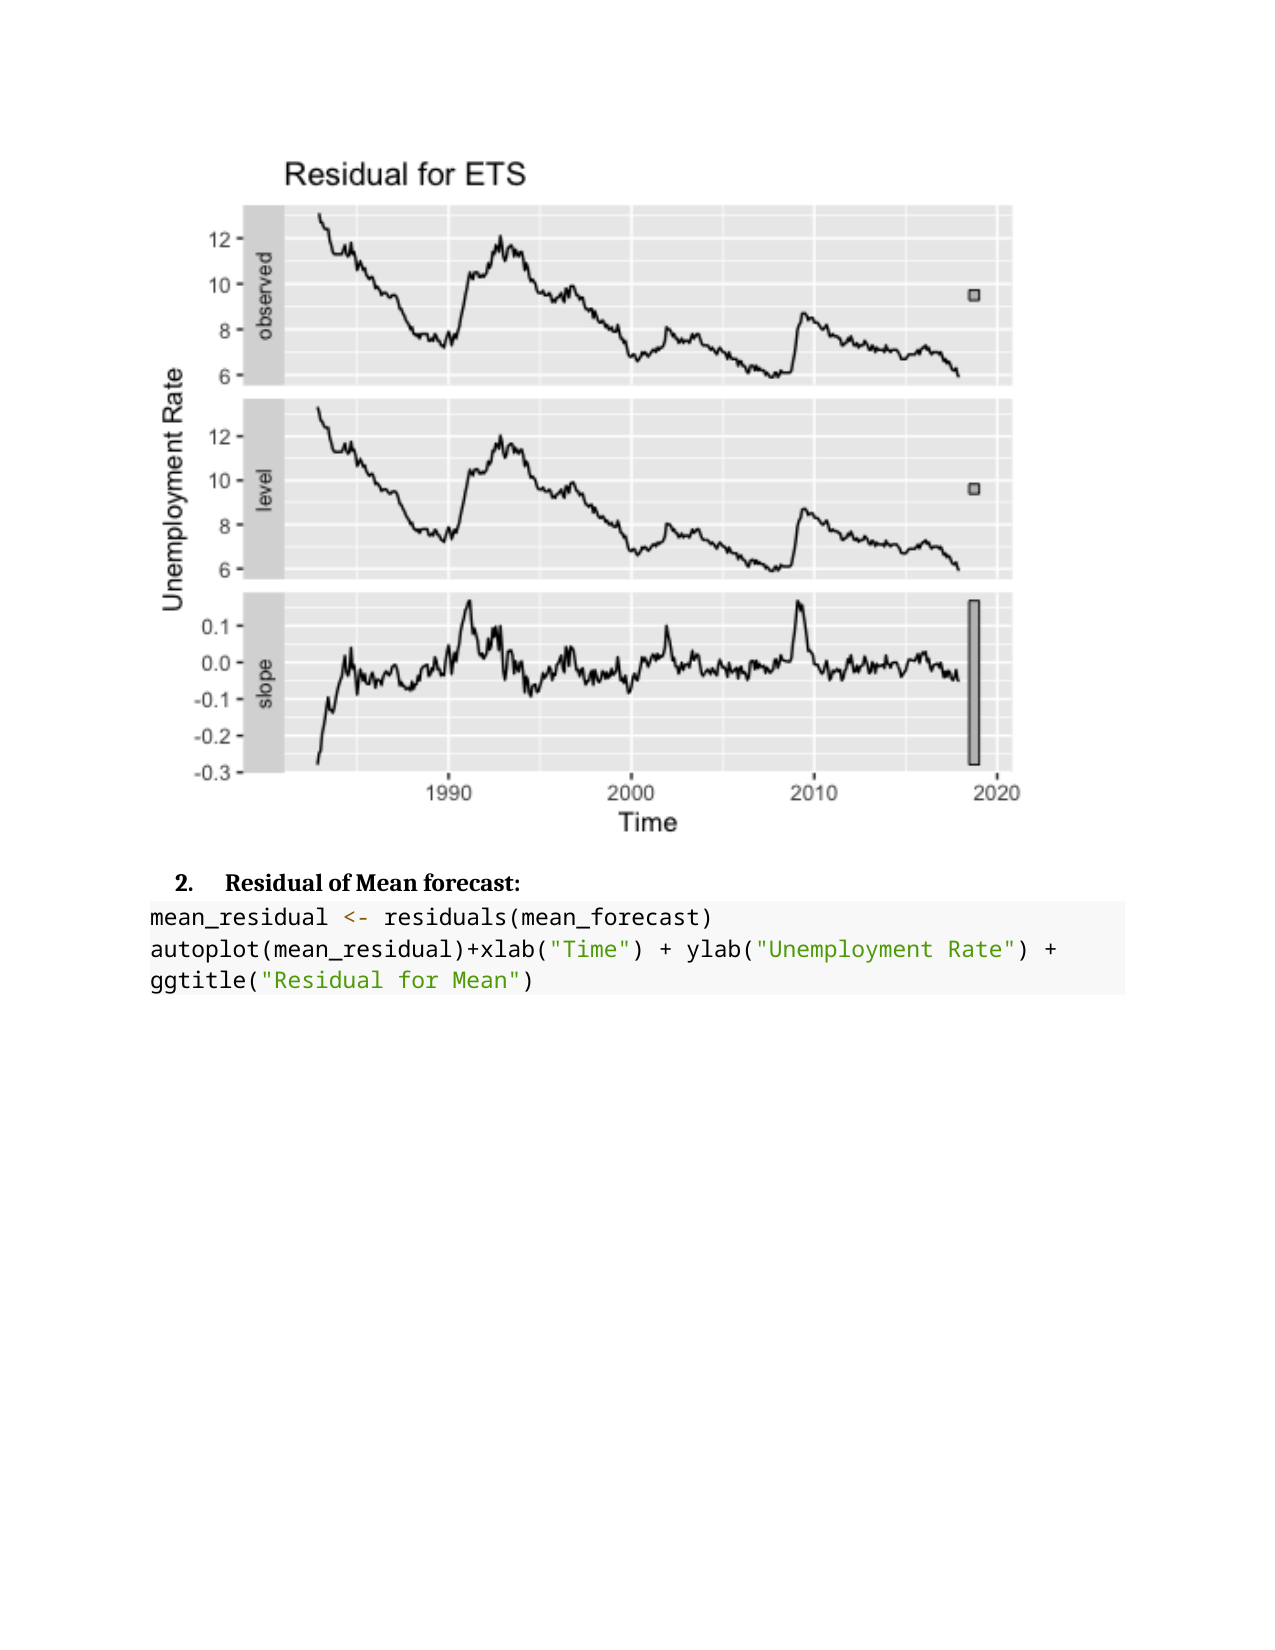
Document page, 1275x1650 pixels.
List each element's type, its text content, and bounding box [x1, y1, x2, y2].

list Residual of Mean forecast: [175, 869, 1125, 897]
picture [150, 150, 1025, 850]
text mean_residual <- residuals(mean_forecast) autoplot(mean_residual)+xlab("Time") + ylab("Unemployment Rate") + ggtitle("Residual for Mean") [150, 901, 1125, 995]
